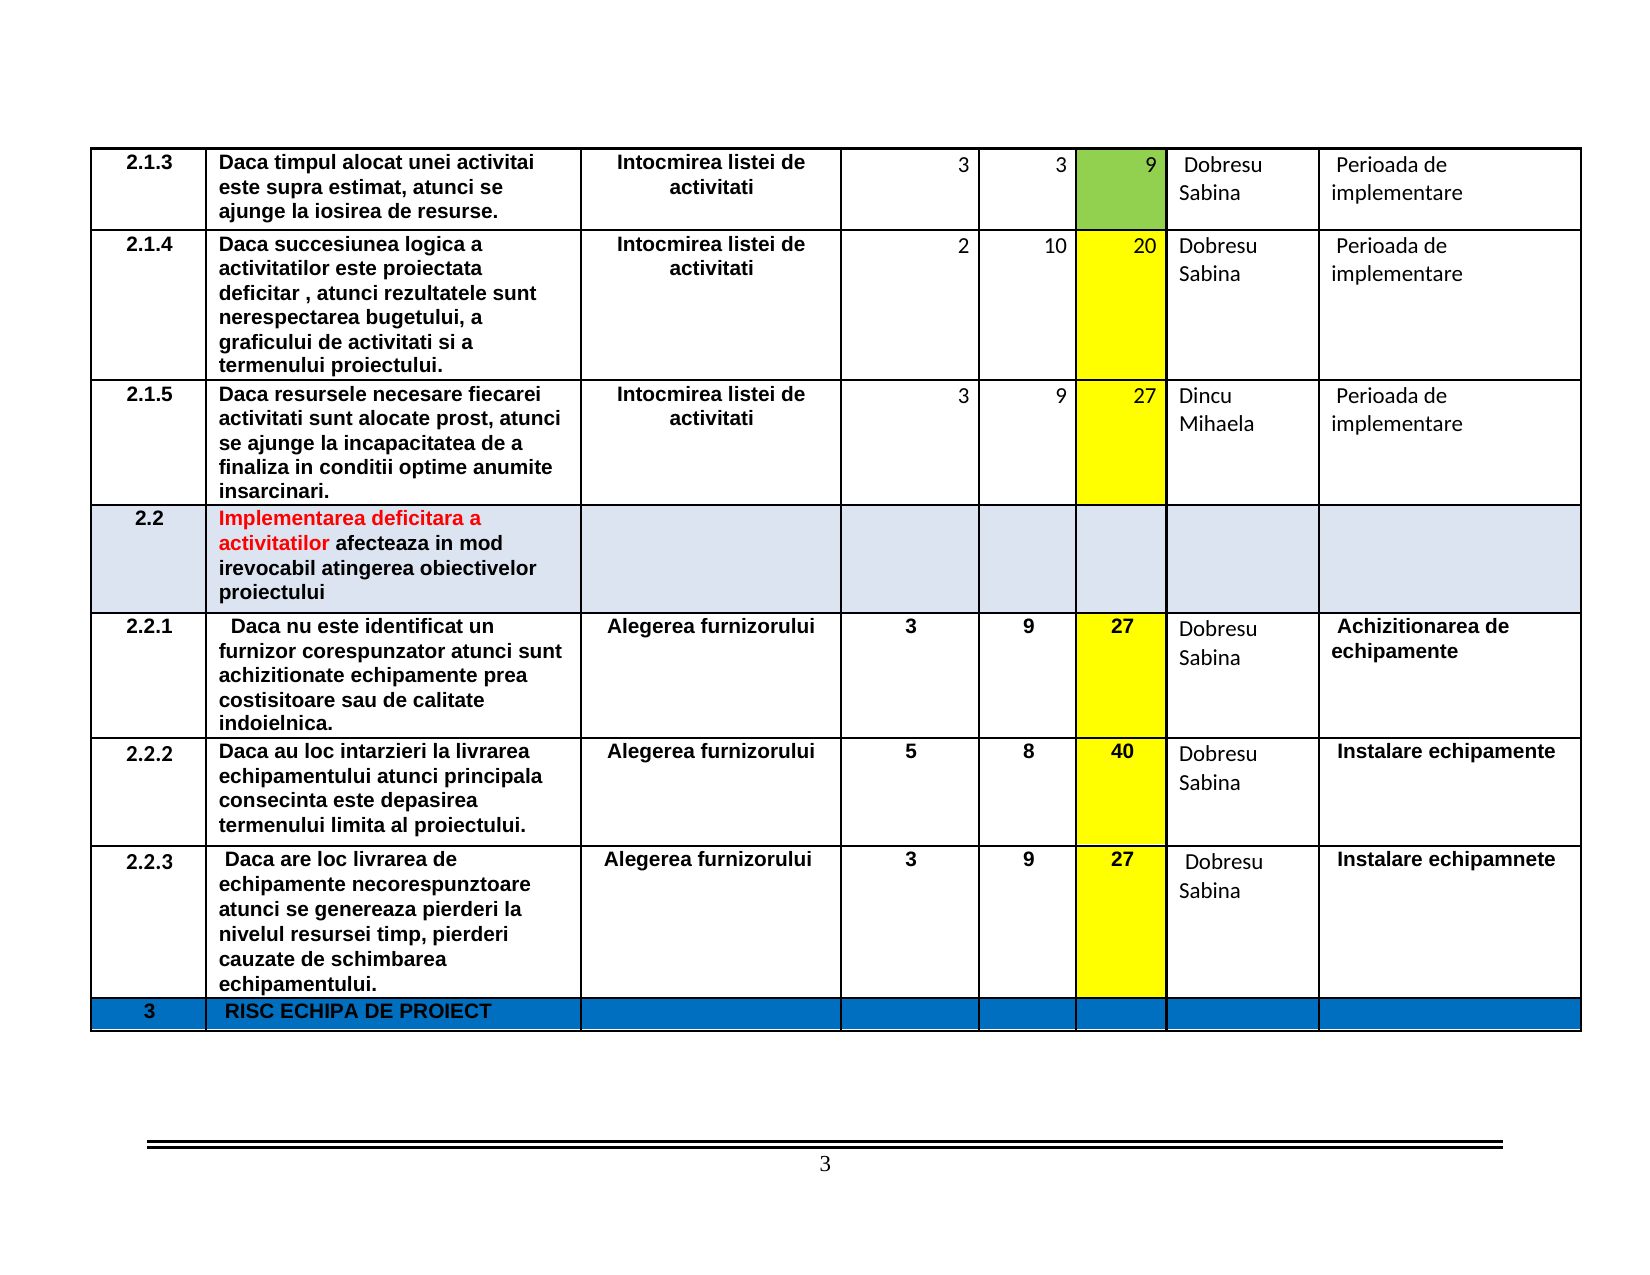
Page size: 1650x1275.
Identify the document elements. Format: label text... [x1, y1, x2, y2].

table_cell 2.1.5 [92, 381, 205, 504]
table_cell 2 [842, 231, 978, 379]
table_cell [1168, 506, 1318, 612]
table_cell Daca nu este identificat un furnizor corespunzator atunci sunt achizitionate echipamente prea costisitoare sau de calitate indoielnica. [207, 614, 580, 737]
table_header Intocmirea listei de activitati [582, 150, 840, 229]
table_cell Achizitionarea de echipamente [1320, 614, 1580, 737]
table_cell 3 [842, 847, 978, 997]
table_cell 2.2.2 [92, 739, 205, 844]
table_cell [582, 506, 840, 612]
table_cell [1320, 506, 1580, 612]
table_cell Dobresu Sabina [1168, 847, 1318, 997]
table_cell [1077, 506, 1165, 612]
table_header 2.1.3 [92, 150, 205, 229]
table_cell [980, 999, 1075, 1029]
table_cell 3 [92, 999, 205, 1029]
table_cell Implementarea deficitara a activitatilor afecteaza in mod irevocabil atingerea obiectivelor proiectului [207, 506, 580, 612]
table_cell 10 [980, 231, 1075, 379]
table_cell 20 [1077, 231, 1165, 379]
table_header Daca timpul alocat unei activitai este supra estimat, atunci se ajunge la iosirea de resurse. [207, 150, 580, 229]
table_cell 3 [842, 614, 978, 737]
table_cell Instalare echipamnete [1320, 847, 1580, 997]
table_cell 5 [842, 739, 978, 844]
table_cell Intocmirea listei de activitati [582, 231, 840, 379]
table_cell 9 [980, 381, 1075, 504]
table_cell 2.2.1 [92, 614, 205, 737]
table_cell 27 [1077, 847, 1165, 997]
table_cell [582, 999, 840, 1029]
table_header Dobresu Sabina [1168, 150, 1318, 229]
table_cell 9 [980, 847, 1075, 997]
table_cell [1168, 999, 1318, 1029]
table_cell [842, 506, 978, 612]
table_cell [980, 506, 1075, 612]
table_cell 2.1.4 [92, 231, 205, 379]
table_cell 3 [842, 381, 978, 504]
table_header Perioada de implementare [1320, 150, 1580, 229]
table_cell 8 [980, 739, 1075, 844]
table_cell [842, 999, 978, 1029]
table_cell Dobresu Sabina [1168, 739, 1318, 844]
table_cell Daca are loc livrarea de echipamente necorespunztoare atunci se genereaza pierderi la nivelul resursei timp, pierderi cauzate de schimbarea echipamentului. [207, 847, 580, 997]
table_cell [1077, 999, 1165, 1029]
table_cell RISC ECHIPA DE PROIECT [207, 999, 580, 1029]
table_cell Dincu Mihaela [1168, 381, 1318, 504]
table_cell 9 [980, 614, 1075, 737]
table_cell Alegerea furnizorului [582, 739, 840, 844]
table_cell 40 [1077, 739, 1165, 844]
table_cell Alegerea furnizorului [582, 614, 840, 737]
table_cell Daca resursele necesare fiecarei activitati sunt alocate prost, atunci se ajunge la incapacitatea de a finaliza in conditii optime anumite insarcinari. [207, 381, 580, 504]
table_cell Dobresu Sabina [1168, 614, 1318, 737]
table_cell Dobresu Sabina [1168, 231, 1318, 379]
table_cell Instalare echipamente [1320, 739, 1580, 844]
table_cell Alegerea furnizorului [582, 847, 840, 997]
table_cell Intocmirea listei de activitati [582, 381, 840, 504]
table_cell Daca succesiunea logica a activitatilor este proiectata deficitar , atunci rezultatele sunt nerespectarea bugetului, a graficului de activitati si a termenului proiectului. [207, 231, 580, 379]
table_cell Perioada de implementare [1320, 231, 1580, 379]
table_cell Daca au loc intarzieri la livrarea echipamentului atunci principala consecinta este depasirea termenului limita al proiectului. [207, 739, 580, 844]
table_header 3 [980, 150, 1075, 229]
table_cell [1320, 999, 1580, 1029]
table_cell Perioada de implementare [1320, 381, 1580, 504]
table_cell 2.2.3 [92, 847, 205, 997]
table_header 9 [1077, 150, 1165, 229]
table_header 3 [842, 150, 978, 229]
table_cell 27 [1077, 614, 1165, 737]
table_cell 27 [1077, 381, 1165, 504]
table_cell 2.2 [92, 506, 205, 612]
